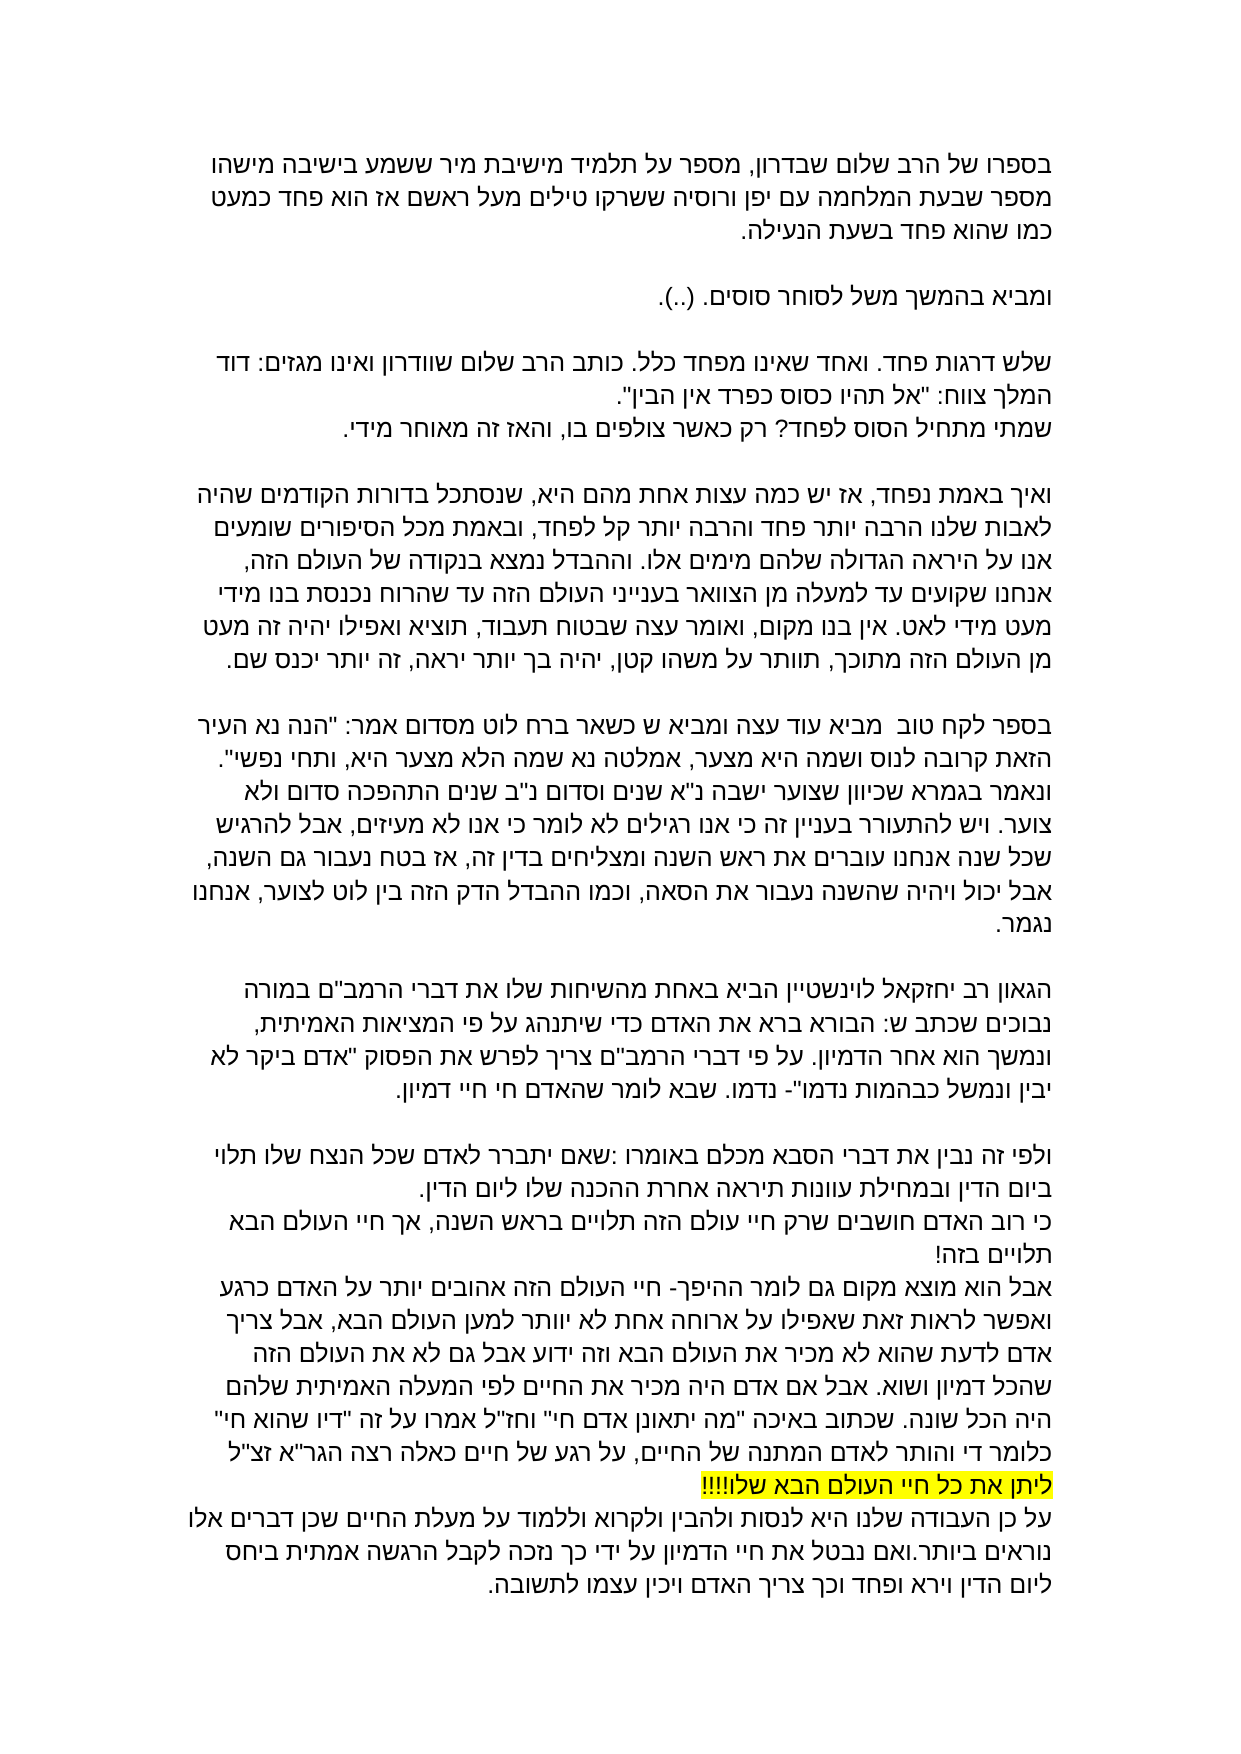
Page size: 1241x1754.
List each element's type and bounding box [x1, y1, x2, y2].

text [187, 150, 1053, 1599]
